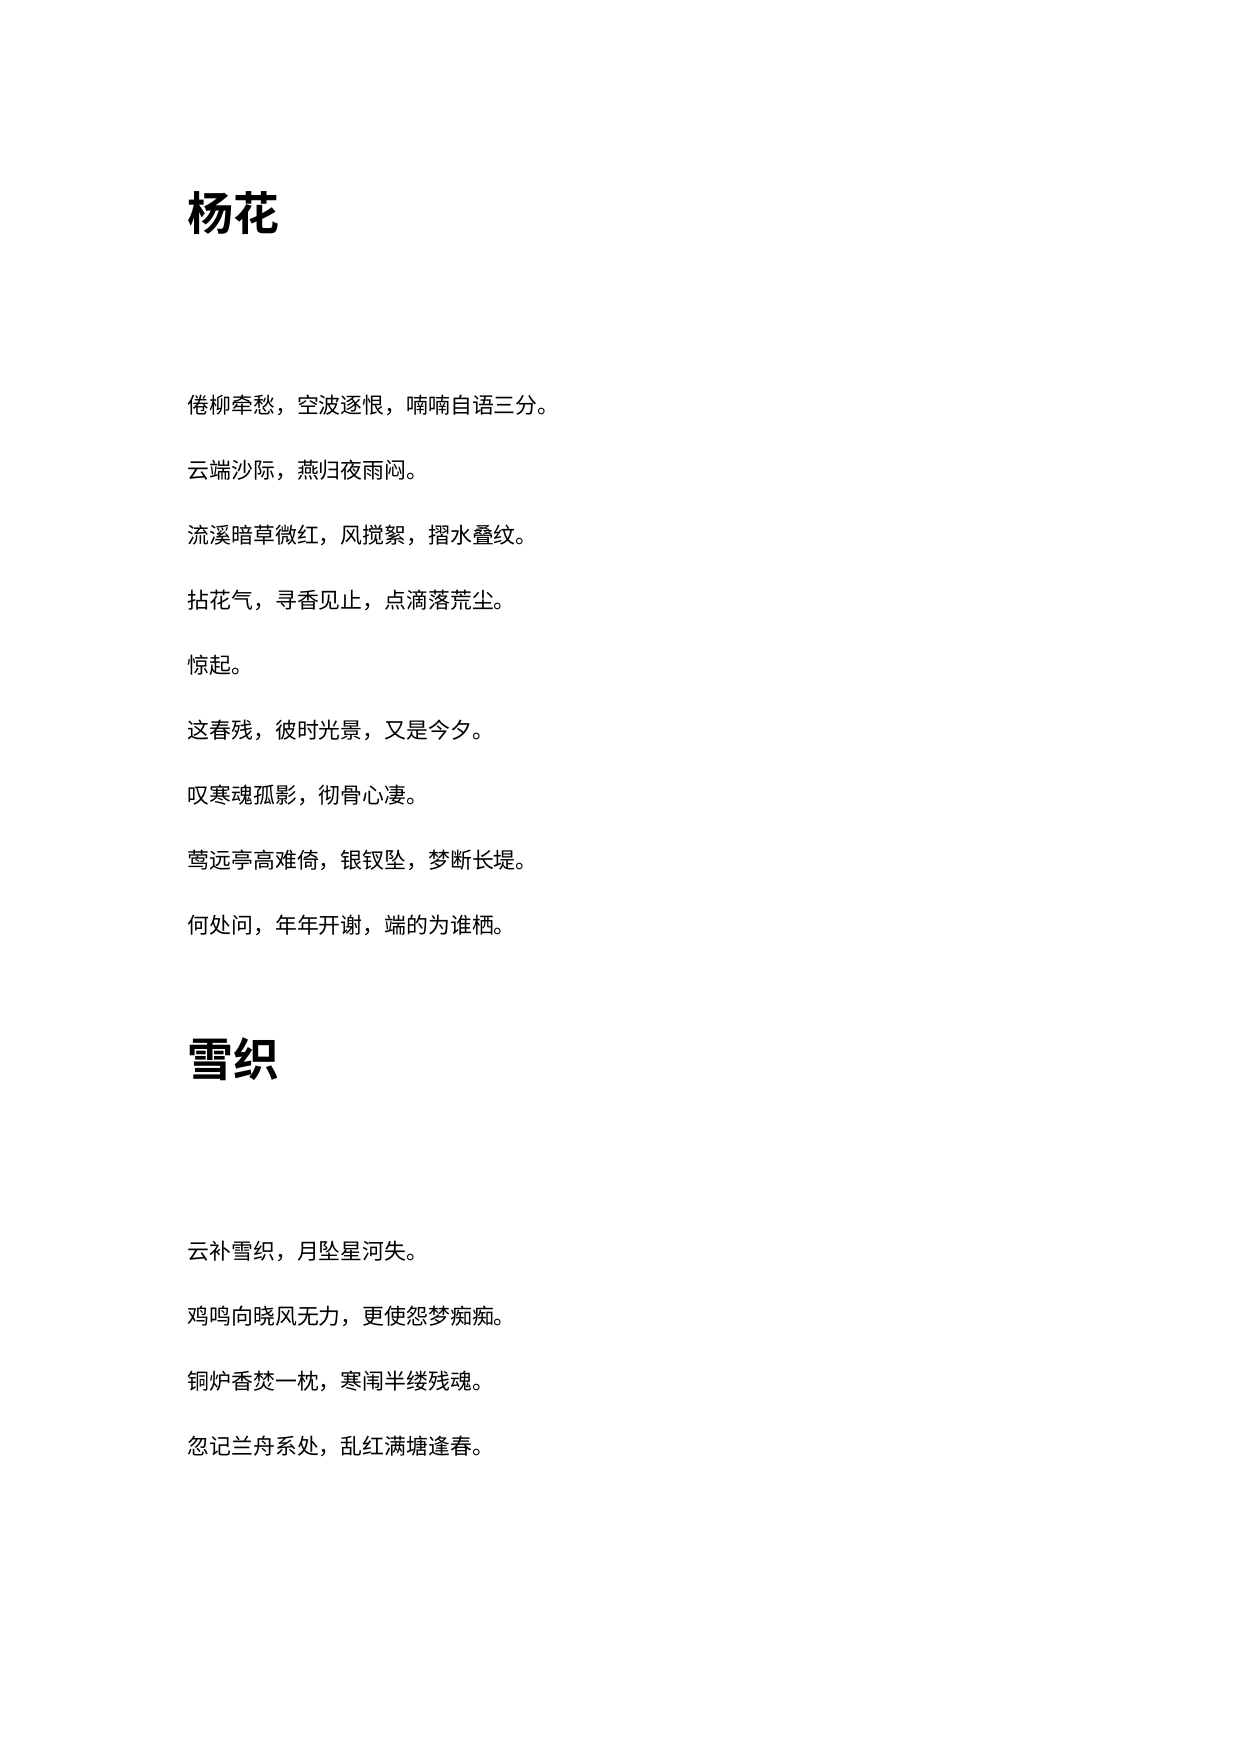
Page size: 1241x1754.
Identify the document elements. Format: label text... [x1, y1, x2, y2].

text 何处问，年年开谢，端的为谁栖。 [187, 907, 1053, 940]
text 叹寒魂孤影，彻骨心凄。 [187, 777, 1053, 810]
subtitle 雪织 [187, 1008, 1053, 1105]
text 忽记兰舟系处，乱红满塘逢春。 [187, 1428, 1053, 1461]
text 云补雪织，月坠星河失。 [187, 1233, 1053, 1266]
text 这春残，彼时光景，又是今夕。 [187, 712, 1053, 745]
text 莺远亭高难倚，银钗坠，梦断长堤。 [187, 842, 1053, 875]
text 流溪暗草微红，风搅絮，摺水叠纹。 [187, 517, 1053, 550]
text 拈花气，寻香见止，点滴落荒尘。 [187, 582, 1053, 615]
text 惊起。 [187, 647, 1053, 680]
text 鸡鸣向晓风无力，更使怨梦痴痴。 [187, 1298, 1053, 1331]
text 铜炉香焚一枕，寒闱半缕残魂。 [187, 1363, 1053, 1396]
subtitle 杨花 [187, 162, 1053, 259]
text 倦柳牵愁，空波逐恨，喃喃自语三分。 [187, 387, 1053, 420]
text 云端沙际，燕归夜雨闷。 [187, 452, 1053, 485]
